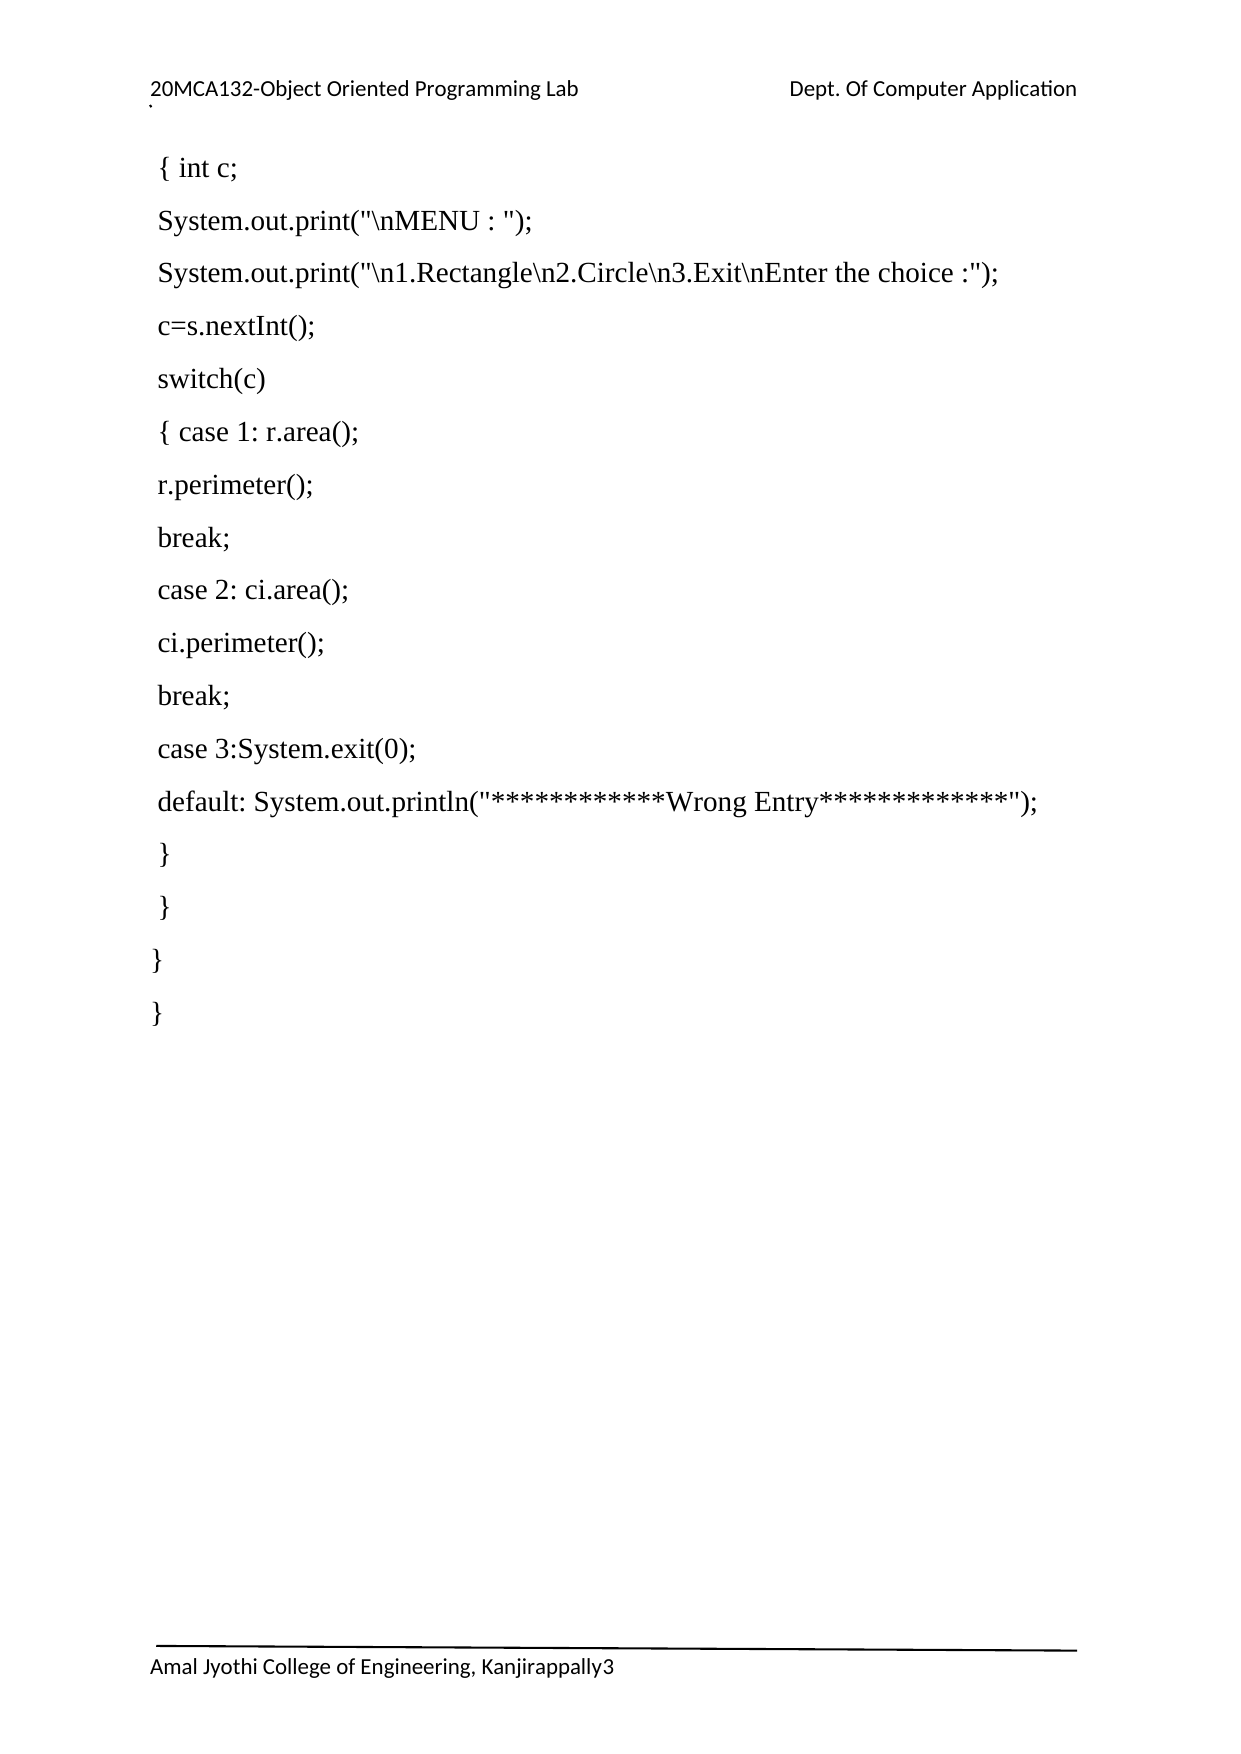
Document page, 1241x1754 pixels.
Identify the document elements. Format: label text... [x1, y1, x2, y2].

text break; [150, 520, 1090, 553]
text default: System.out.println("************Wrong Entry*************"); [150, 784, 1090, 817]
text r.perimeter(); [150, 467, 1090, 500]
text } [150, 889, 1090, 923]
text case 3:System.exit(0); [150, 731, 1090, 764]
text switch(c) [150, 361, 1090, 395]
text } [150, 837, 1090, 870]
text { int c; [150, 150, 1090, 183]
text System.out.print("\n1.Rectangle\n2.Circle\n3.Exit\nEnter the choice :"); [150, 256, 1090, 289]
text break; [150, 678, 1090, 712]
text ci.perimeter(); [150, 625, 1090, 659]
text System.out.print("\nMENU : "); [150, 203, 1090, 236]
text { case 1: r.area(); [150, 414, 1090, 448]
text } [150, 942, 1090, 976]
text } [150, 995, 1090, 1028]
text case 2: ci.area(); [150, 572, 1090, 606]
text c=s.nextInt(); [150, 308, 1090, 342]
